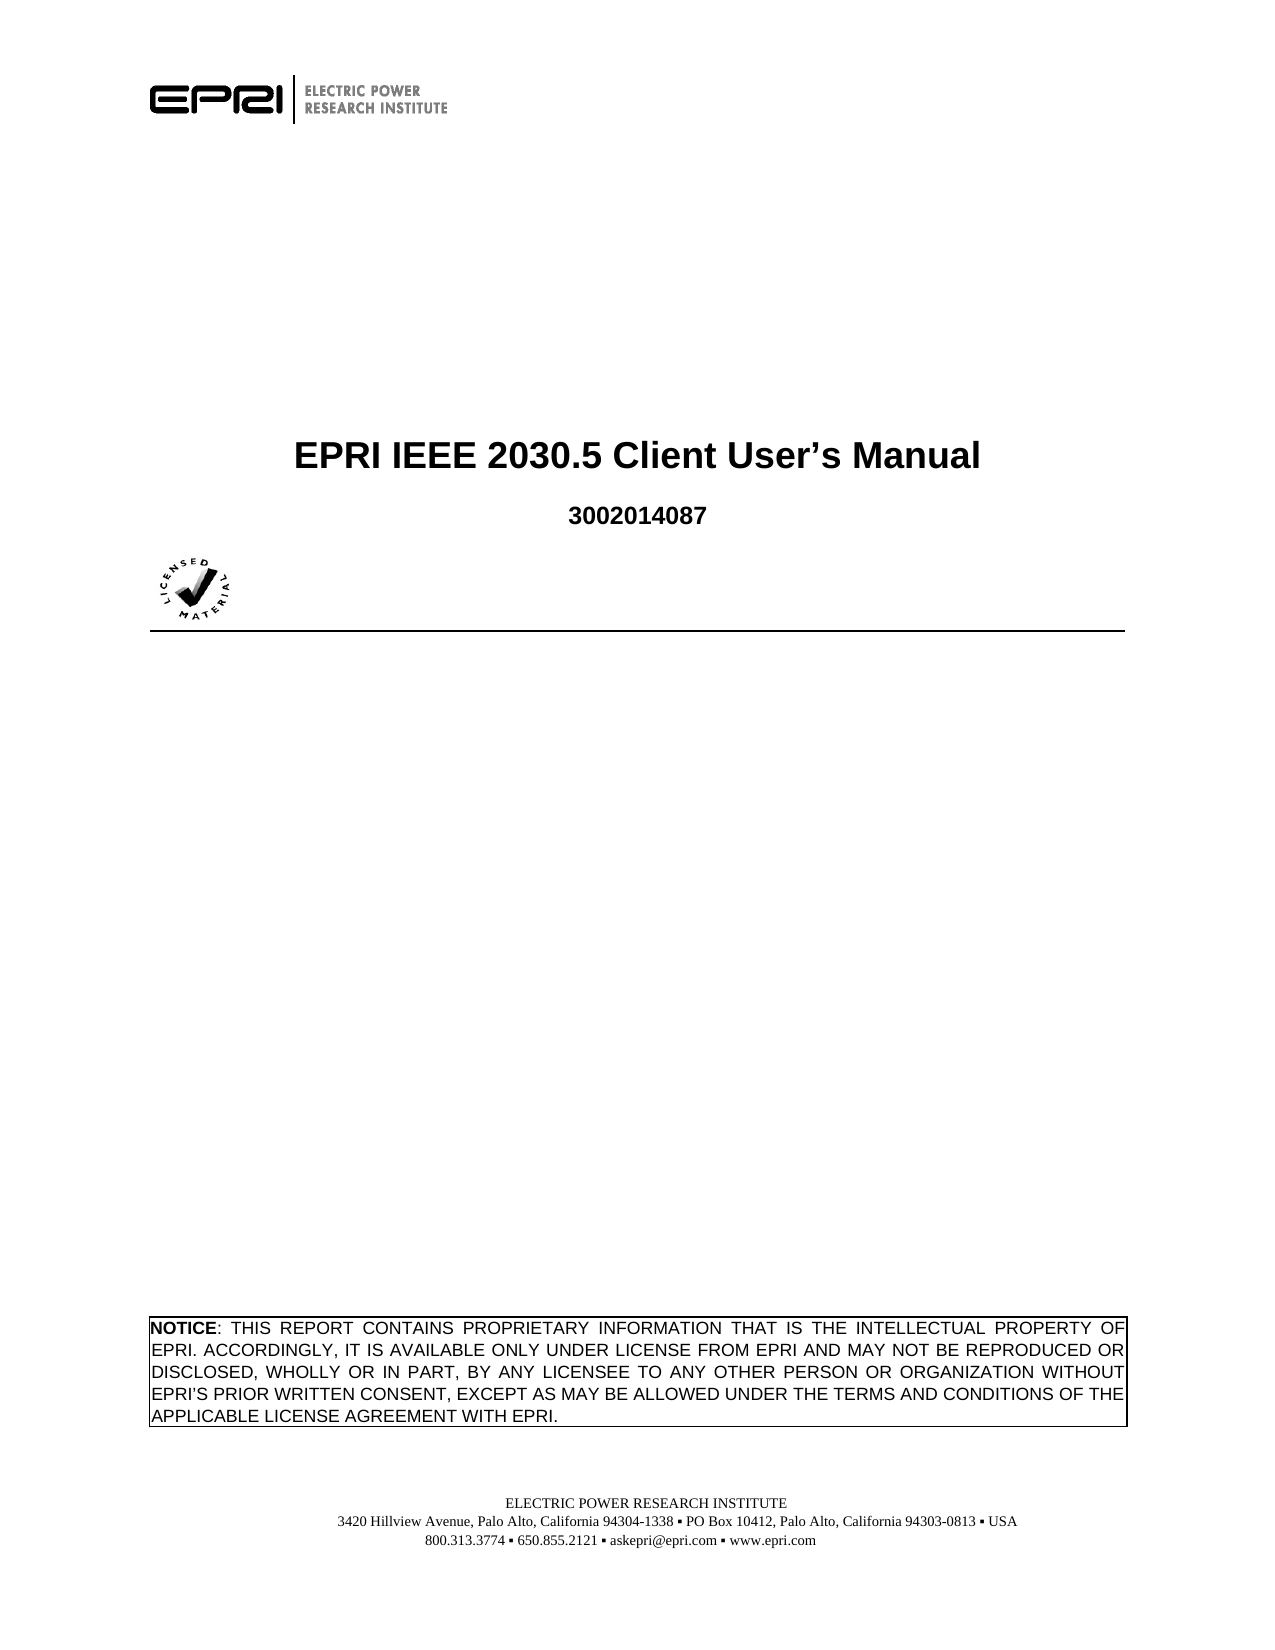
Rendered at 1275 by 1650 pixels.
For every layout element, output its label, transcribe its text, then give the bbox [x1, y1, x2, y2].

text NOTICE: THIS REPORT CONTAINS PROPRIETARY INFORMATION THAT IS THE INTELLECTUAL PROPERTY OF EPRI. ACCORDINGLY, IT IS AVAILABLE ONLY UNDER LICENSE FROM EPRI AND MAY NOT BE REPRODUCED OR DISCLOSED, WHOLLY OR IN PART, BY ANY LICENSEE TO ANY OTHER PERSON OR ORGANIZATION WITHOUT EPRI’S PRIOR WRITTEN CONSENT, EXCEPT AS MAY BE ALLOWED UNDER THE TERMS AND CONDITIONS OF THE APPLICABLE LICENSE AGREEMENT WITH EPRI. [150, 1318, 1126, 1426]
picture [156, 555, 233, 622]
title EPRI IEEE 2030.5 Client User’s Manual [150, 433, 1125, 476]
text 3002014087 [150, 501, 1125, 530]
picture [150, 75, 447, 124]
